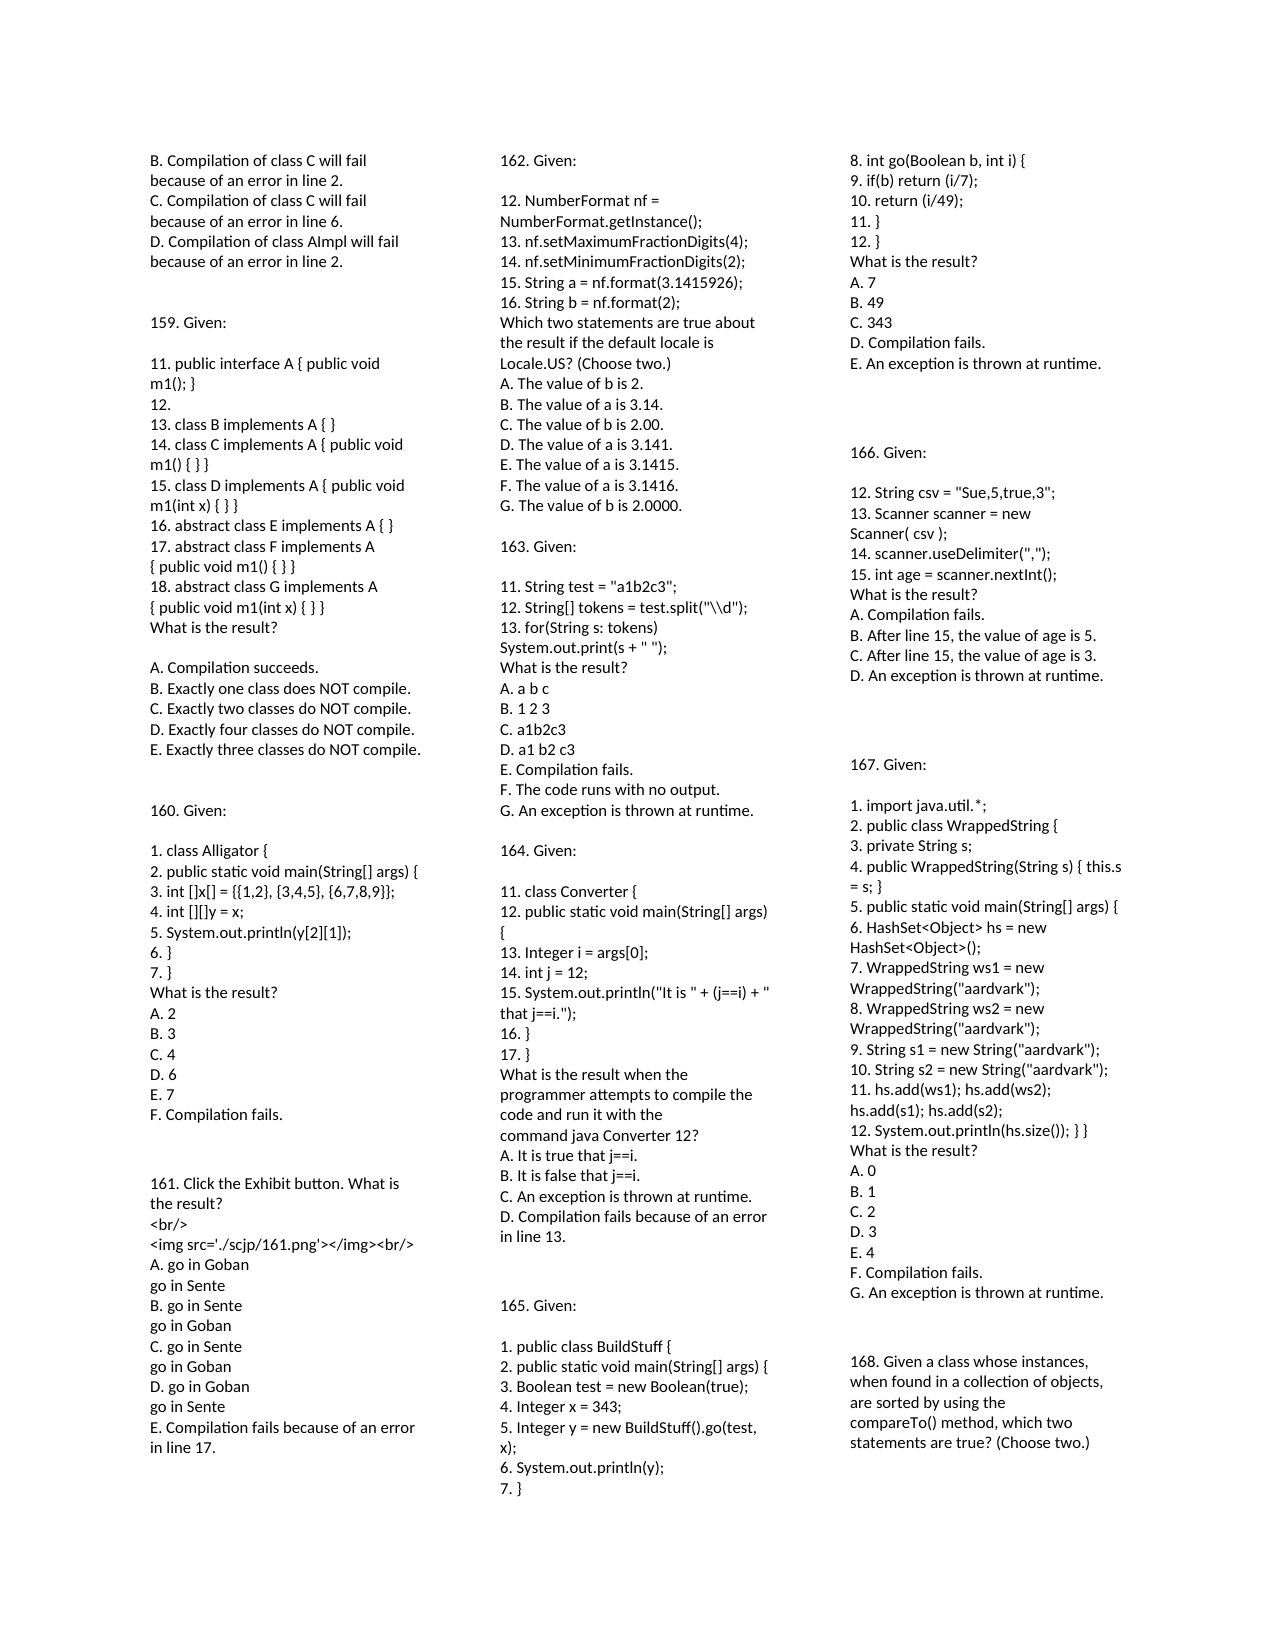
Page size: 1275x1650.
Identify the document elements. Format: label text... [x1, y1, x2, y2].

text C. 343 [850, 312, 1125, 333]
text command java Converter 12? [500, 1125, 775, 1145]
text F. The value of a is 3.1416. [500, 475, 775, 495]
text 8. int go(Boolean b, int i) { [850, 150, 1125, 170]
text 4. public WrappedString(String s) { this.s = s; } [850, 856, 1125, 897]
text 159. Given: [150, 312, 425, 333]
text 13. nf.setMaximumFractionDigits(4); [500, 231, 775, 252]
text D. 6 [150, 1064, 425, 1084]
text 13. class B implements A { } [150, 414, 425, 434]
text 6. } [150, 942, 425, 962]
text F. The code runs with no output. [500, 780, 775, 800]
text 9. if(b) return (i/7); [850, 170, 1125, 191]
text What is the result when the programmer attempts to compile the code and run it with the [500, 1064, 775, 1125]
text B. The value of a is 3.14. [500, 394, 775, 414]
text 5. System.out.println(y[2][1]); [150, 922, 425, 942]
text What is the result? [500, 658, 775, 678]
text 11. String test = "a1b2c3"; [500, 577, 775, 597]
text 15. class D implements A { public void m1(int x) { } } [150, 475, 425, 516]
text <br/> [150, 1214, 425, 1234]
text 12. public static void main(String[] args) { [500, 902, 775, 942]
text 12. String csv = "Sue,5,true,3"; [850, 483, 1125, 503]
text 11. hs.add(ws1); hs.add(ws2); hs.add(s1); hs.add(s2); [850, 1079, 1125, 1120]
text 14. class C implements A { public void m1() { } } [150, 434, 425, 475]
text C. After line 15, the value of age is 3. [850, 645, 1125, 666]
text D. Exactly four classes do NOT compile. [150, 719, 425, 739]
text 11. public interface A { public void m1(); } [150, 353, 425, 394]
text go in Goban [150, 1356, 425, 1376]
text 12. } [850, 231, 1125, 252]
text 16. String b = nf.format(2); [500, 292, 775, 312]
text What is the result? [150, 617, 425, 637]
text go in Sente [150, 1397, 425, 1417]
text 165. Given: [500, 1295, 775, 1316]
text F. Compilation fails. [850, 1262, 1125, 1283]
text D. 3 [850, 1222, 1125, 1242]
text E. Compilation fails because of an error in line 17. [150, 1417, 425, 1458]
text E. An exception is thrown at runtime. [850, 353, 1125, 373]
text 7. } [500, 1478, 775, 1498]
text What is the result? [150, 983, 425, 1003]
text A. 2 [150, 1003, 425, 1023]
text 4. int [][]y = x; [150, 902, 425, 922]
text B. 1 [850, 1181, 1125, 1201]
text A. It is true that j==i. [500, 1145, 775, 1166]
text B. 49 [850, 292, 1125, 312]
text 1. public class BuildStuff { [500, 1336, 775, 1356]
text D. Compilation fails because of an error in line 13. [500, 1206, 775, 1247]
text 2. public static void main(String[] args) { [150, 861, 425, 881]
text 7. } [150, 962, 425, 983]
text <img src='./scjp/161.png'></img><br/> [150, 1234, 425, 1254]
text What is the result? [850, 1140, 1125, 1161]
text 1. class Alligator { [150, 841, 425, 861]
text 15. String a = nf.format(3.1415926); [500, 272, 775, 292]
text 2. public class WrappedString { [850, 815, 1125, 836]
text C. An exception is thrown at runtime. [500, 1186, 775, 1206]
text 6. System.out.println(y); [500, 1458, 775, 1478]
text D. Compilation fails. [850, 333, 1125, 353]
text compareTo() method, which two statements are true? (Choose two.) [850, 1412, 1125, 1453]
text D. An exception is thrown at runtime. [850, 666, 1125, 686]
text C. go in Sente [150, 1336, 425, 1356]
text C. 2 [850, 1201, 1125, 1222]
text A. The value of b is 2. [500, 373, 775, 394]
text 12. System.out.println(hs.size()); } } [850, 1120, 1125, 1140]
text B. Exactly one class does NOT compile. [150, 678, 425, 698]
text 167. Given: [850, 754, 1125, 775]
text 161. Click the Exhibit button. What is the result? [150, 1173, 425, 1214]
text A. 0 [850, 1161, 1125, 1181]
text C. The value of b is 2.00. [500, 414, 775, 434]
text D. The value of a is 3.141. [500, 434, 775, 455]
text 2. public static void main(String[] args) { [500, 1356, 775, 1376]
text 9. String s1 = new String("aardvark"); [850, 1039, 1125, 1059]
text 18. abstract class G implements A { public void m1(int x) { } } [150, 577, 425, 617]
text 13. for(String s: tokens) System.out.print(s + " "); [500, 617, 775, 658]
text C. Compilation of class C will fail because of an error in line 6. [150, 191, 425, 231]
text C. a1b2c3 [500, 719, 775, 739]
text go in Sente [150, 1275, 425, 1295]
text 6. HashSet<Object> hs = new HashSet<Object>(); [850, 917, 1125, 958]
text 15. System.out.println("It is " + (j==i) + " that j==i."); [500, 983, 775, 1023]
text 10. return (i/49); [850, 191, 1125, 211]
text 17. abstract class F implements A { public void m1() { } } [150, 536, 425, 577]
text A. go in Goban [150, 1254, 425, 1275]
text 166. Given: [850, 442, 1125, 462]
text E. The value of a is 3.1415. [500, 455, 775, 475]
text 15. int age = scanner.nextInt(); [850, 564, 1125, 584]
text B. 1 2 3 [500, 698, 775, 719]
text 1. import java.util.*; [850, 795, 1125, 815]
text E. 7 [150, 1084, 425, 1105]
text 163. Given: [500, 536, 775, 556]
text E. Exactly three classes do NOT compile. [150, 739, 425, 759]
text D. Compilation of class AImpl will fail because of an error in line 2. [150, 231, 425, 272]
text 164. Given: [500, 841, 775, 861]
text G. The value of b is 2.0000. [500, 495, 775, 516]
text F. Compilation fails. [150, 1105, 425, 1125]
text 12. [150, 394, 425, 414]
text 3. Boolean test = new Boolean(true); [500, 1376, 775, 1397]
text E. 4 [850, 1242, 1125, 1262]
text 13. Integer i = args[0]; [500, 942, 775, 962]
text G. An exception is thrown at runtime. [850, 1283, 1125, 1303]
text 16. } [500, 1023, 775, 1044]
text 4. Integer x = 343; [500, 1397, 775, 1417]
text B. go in Sente [150, 1295, 425, 1316]
text 14. nf.setMinimumFractionDigits(2); [500, 252, 775, 272]
text 5. public static void main(String[] args) { [850, 897, 1125, 917]
text C. 4 [150, 1044, 425, 1064]
text 3. private String s; [850, 836, 1125, 856]
text B. After line 15, the value of age is 5. [850, 625, 1125, 645]
text A. Compilation fails. [850, 604, 1125, 625]
text B. 3 [150, 1023, 425, 1044]
text go in Goban [150, 1316, 425, 1336]
text 160. Given: [150, 800, 425, 820]
text A. 7 [850, 272, 1125, 292]
text B. Compilation of class C will fail because of an error in line 2. [150, 150, 425, 191]
text What is the result? [850, 584, 1125, 604]
text G. An exception is thrown at runtime. [500, 800, 775, 820]
text E. Compilation fails. [500, 759, 775, 780]
text 12. NumberFormat nf = NumberFormat.getInstance(); [500, 191, 775, 231]
text What is the result? [850, 252, 1125, 272]
text 17. } [500, 1044, 775, 1064]
text 11. } [850, 211, 1125, 231]
text 11. class Converter { [500, 881, 775, 902]
text D. a1 b2 c3 [500, 739, 775, 759]
text 3. int []x[] = {{1,2}, {3,4,5}, {6,7,8,9}}; [150, 881, 425, 902]
text A. Compilation succeeds. [150, 658, 425, 678]
text 16. abstract class E implements A { } [150, 516, 425, 536]
text 12. String[] tokens = test.split("\\d"); [500, 597, 775, 617]
text 10. String s2 = new String("aardvark"); [850, 1059, 1125, 1079]
text 5. Integer y = new BuildStuff().go(test, x); [500, 1417, 775, 1458]
text 7. WrappedString ws1 = new WrappedString("aardvark"); [850, 958, 1125, 998]
text 13. Scanner scanner = new Scanner( csv ); [850, 503, 1125, 544]
text C. Exactly two classes do NOT compile. [150, 698, 425, 719]
text 14. scanner.useDelimiter(","); [850, 544, 1125, 564]
text Which two statements are true about the result if the default locale is Locale.US? (Choose two.) [500, 312, 775, 373]
text A. a b c [500, 678, 775, 698]
text 168. Given a class whose instances, when found in a collection of objects, are sorted by using the [850, 1351, 1125, 1412]
text D. go in Goban [150, 1376, 425, 1397]
text 8. WrappedString ws2 = new WrappedString("aardvark"); [850, 998, 1125, 1039]
text 162. Given: [500, 150, 775, 170]
text 14. int j = 12; [500, 962, 775, 983]
text B. It is false that j==i. [500, 1166, 775, 1186]
